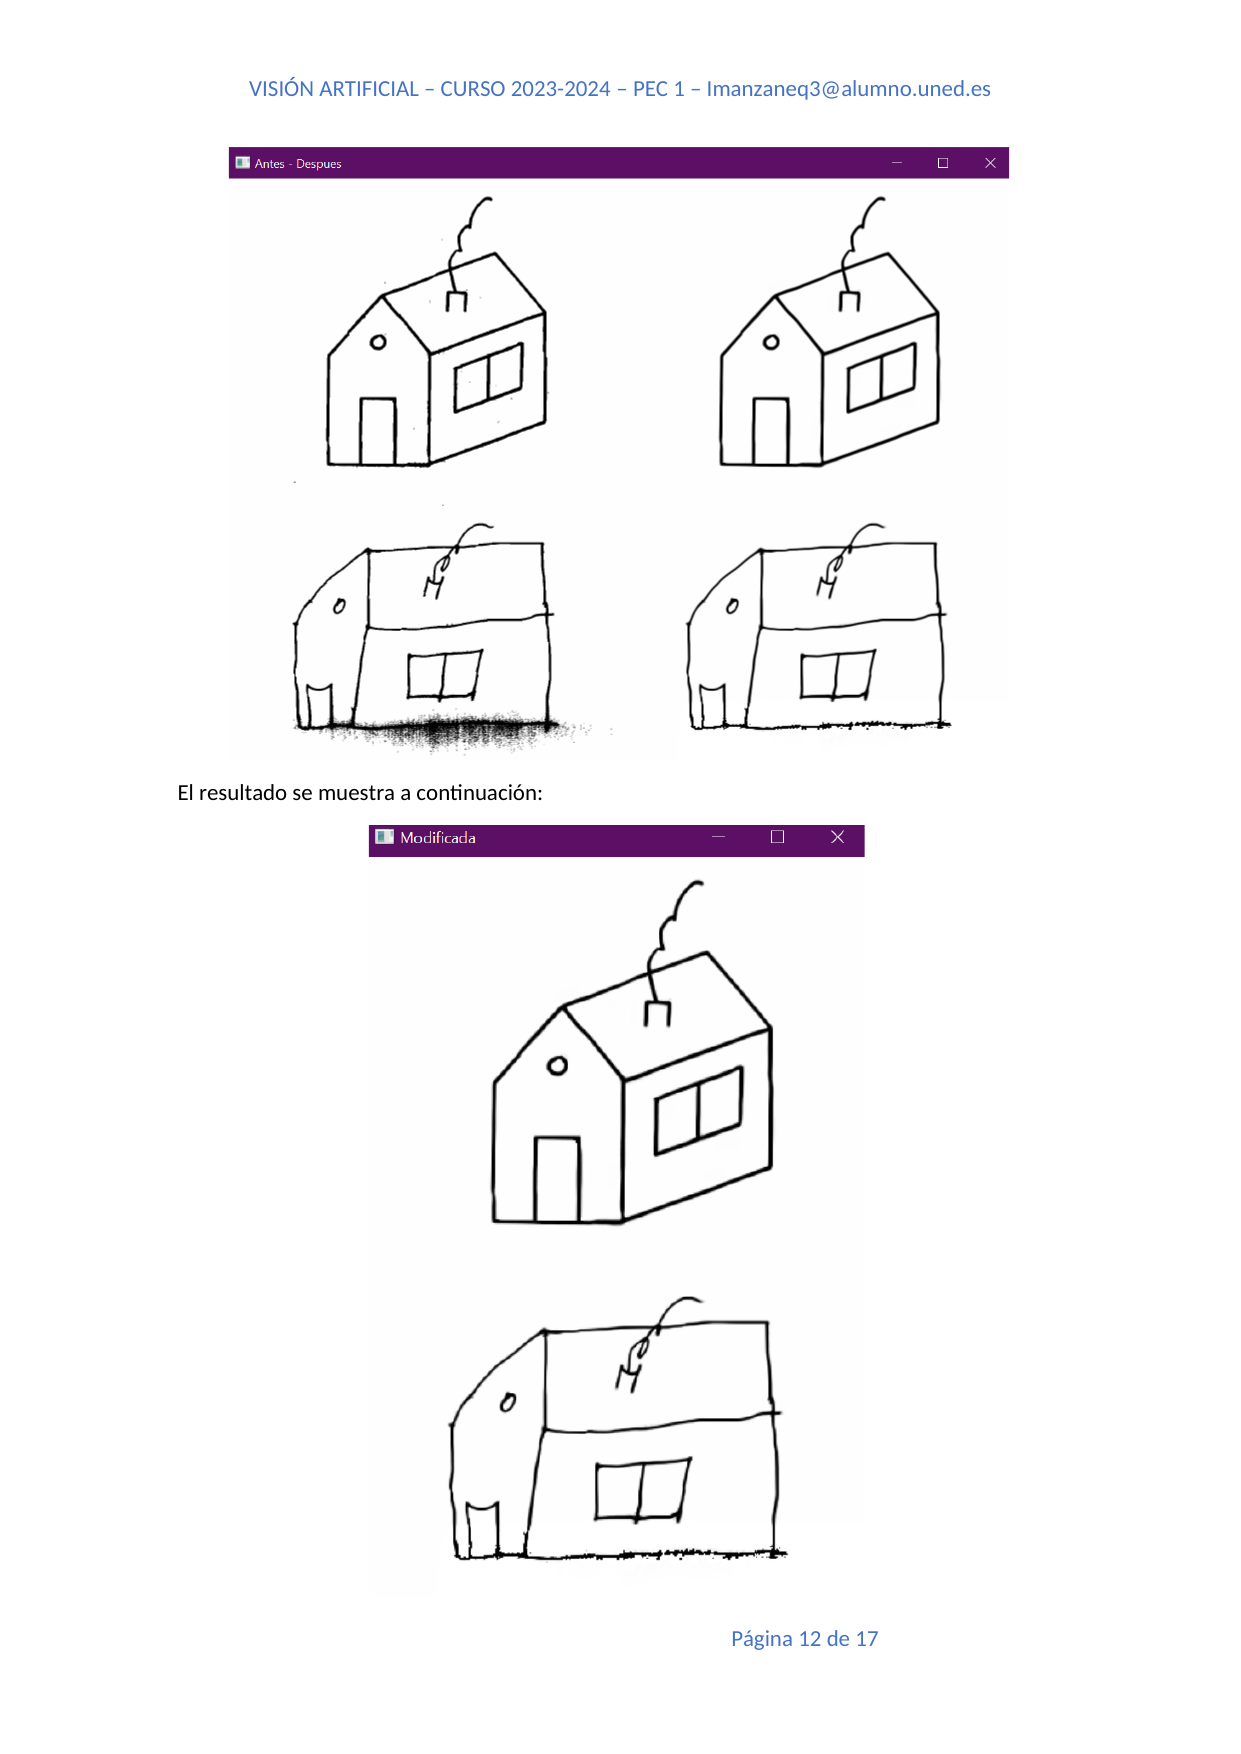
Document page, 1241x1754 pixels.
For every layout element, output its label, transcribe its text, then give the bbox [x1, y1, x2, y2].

text El resultado se muestra a continuación: [177, 778, 1063, 806]
picture [368, 825, 865, 1598]
picture [228, 147, 1010, 760]
